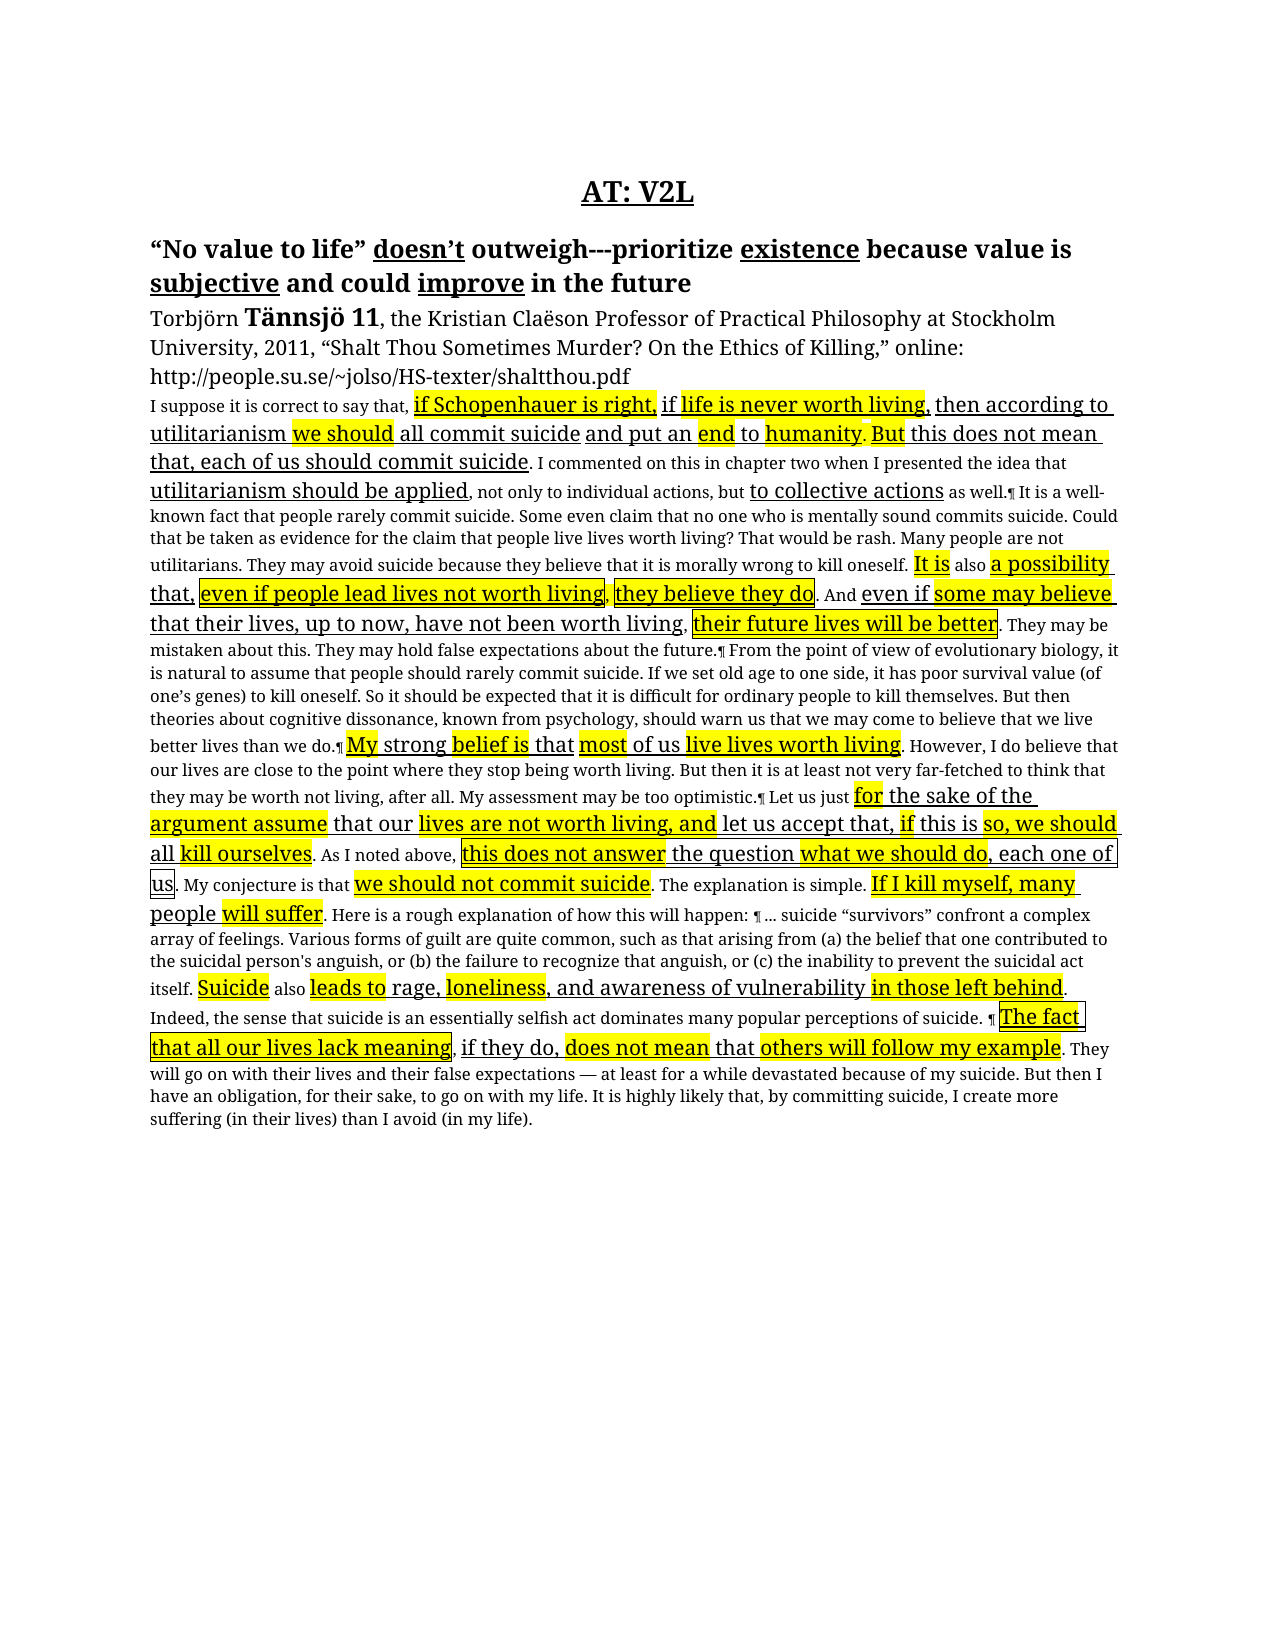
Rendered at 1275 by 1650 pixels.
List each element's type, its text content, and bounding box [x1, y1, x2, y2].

text I suppose it is correct to say that, if Schopenhauer is right, if life is never worth living, then according to utilitarianism we should all commit suicide and put an end to humanity. But this does not mean that, each of us should commit suicide. I commented on this in chapter two when I presented the idea that utilitarianism should be applied, not only to individual actions, but to collective actions as well.¶ It is a well-known fact that people rarely commit suicide. Some even claim that no one who is mentally sound commits suicide. Could that be taken as evidence for the claim that people live lives worth living? That would be rash. Many people are not utilitarians. They may avoid suicide because they believe that it is morally wrong to kill oneself. It is also a possibility that, even if people lead lives not worth living, they believe they do. And even if some may believe that their lives, up to now, have not been worth living, their future lives will be better. They may be mistaken about this. They may hold false expectations about the future.¶ From the point of view of evolutionary biology, it is natural to assume that people should rarely commit suicide. If we set old age to one side, it has poor survival value (of one’s genes) to kill oneself. So it should be expected that it is difficult for ordinary people to kill themselves. But then theories about cognitive dissonance, known from psychology, should warn us that we may come to believe that we live better lives than we do.¶ My strong belief is that most of us live lives worth living. However, I do believe that our lives are close to the point where they stop being worth living. But then it is at least not very far-fetched to think that they may be worth not living, after all. My assessment may be too optimistic.¶ Let us just for the sake of the argument assume that our lives are not worth living, and let us accept that, if this is so, we should all kill ourselves. As I noted above, this does not answer the question what we should do, each one of us. My conjecture is that we should not commit suicide. The explanation is simple. If I kill myself, many people will suffer. Here is a rough explanation of how this will happen: ¶ ... suicide “survivors” confront a complex array of feelings. Various forms of guilt are quite common, such as that arising from (a) the belief that one contributed to the suicidal person's anguish, or (b) the failure to recognize that anguish, or (c) the inability to prevent the suicidal act itself. Suicide also leads to rage, loneliness, and awareness of vulnerability in those left behind. Indeed, the sense that suicide is an essentially selfish act dominates many popular perceptions of suicide. ¶ The fact that all our lives lack meaning, if they do, does not mean that others will follow my example. They will go on with their lives and their false expectations — at least for a while devastated because of my suicide. But then I have an obligation, for their sake, to go on with my life. It is highly likely that, by committing suicide, I create more suffering (in their lives) than I avoid (in my life). [150, 390, 1125, 1130]
subtitle AT: V2L [150, 171, 1125, 211]
subtitle “No value to life” doesn’t outweigh---prioritize existence because value is subjective and could improve in the future [150, 231, 1125, 299]
text Torbjörn Tännsjö 11, the Kristian Claëson Professor of Practical Philosophy at Stockholm University, 2011, “Shalt Thou Sometimes Murder? On the Ethics of Killing,” online: http://people.su.se/~jolso/HS-texter/shaltthou.pdf [150, 299, 1125, 390]
